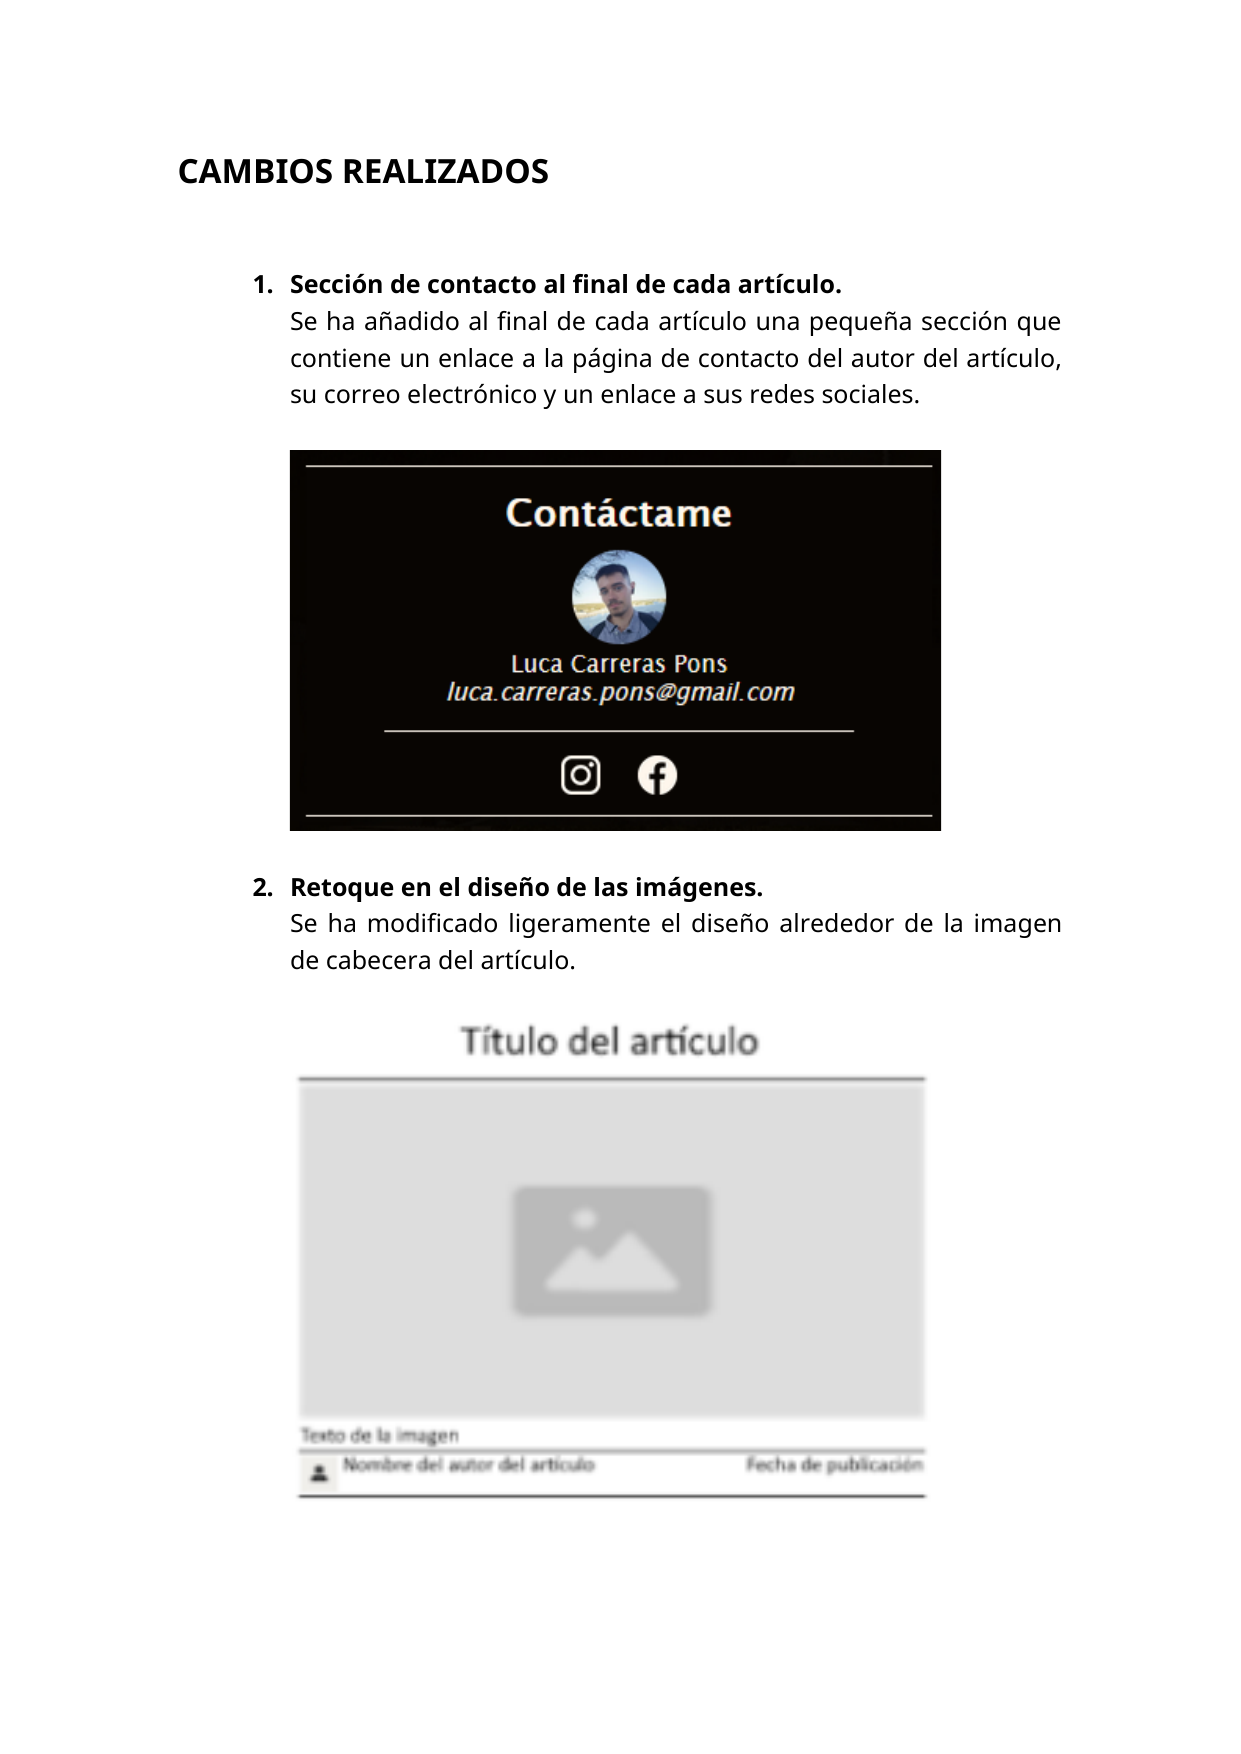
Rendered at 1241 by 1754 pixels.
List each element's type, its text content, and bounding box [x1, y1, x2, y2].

picture [289, 450, 942, 831]
list Se ha añadido al final de cada artículo una pequeña sección que contiene un enlace a la página de contacto del autor del artículo, su correo electrónico y un enlace a sus redes sociales. [290, 303, 1063, 411]
picture [289, 1016, 942, 1510]
list Se ha modificado ligeramente el diseño alrededor de la imagen de cabecera del artículo. [290, 906, 1063, 977]
list Sección de contacto al final de cada artículo. [252, 267, 1063, 301]
text CAMBIOS REALIZADOS [177, 148, 1063, 193]
list Retoque en el diseño de las imágenes. [252, 869, 1063, 903]
